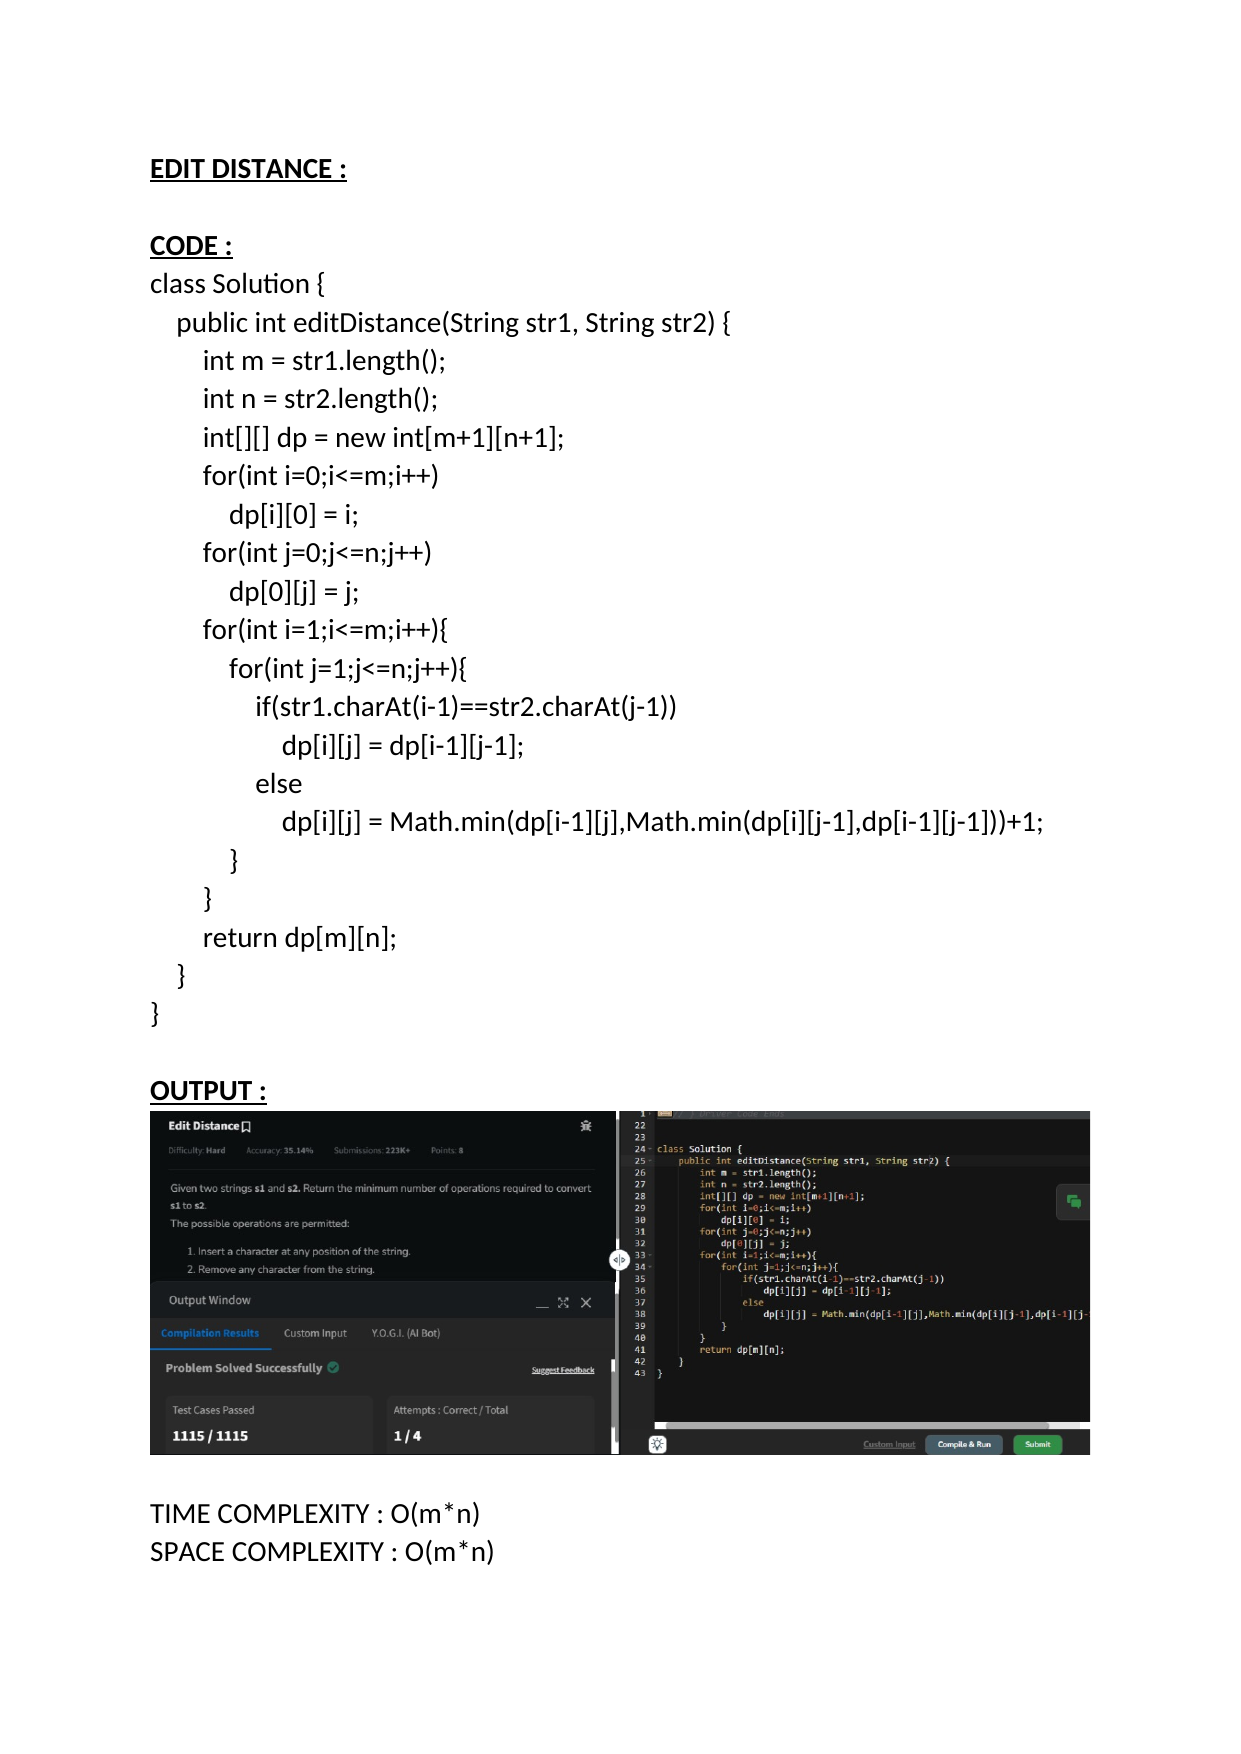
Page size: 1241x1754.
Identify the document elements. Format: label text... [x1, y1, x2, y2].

text CODE : [150, 227, 1090, 262]
text int n = str2.length(); [150, 381, 1090, 416]
text if(str1.charAt(i-1)==str2.charAt(j-1)) [150, 688, 1090, 724]
text int[][] dp = new int[m+1][n+1]; [150, 419, 1090, 455]
text int m = str1.length(); [150, 342, 1090, 378]
text EDIT DISTANCE : [150, 150, 1090, 186]
text } [150, 957, 1090, 993]
text OUTPUT : [150, 1072, 1090, 1108]
text public int editDistance(String str1, String str2) { [150, 304, 1090, 339]
text for(int j=0;j<=n;j++) [150, 534, 1090, 570]
text } [150, 880, 1090, 916]
text TIME COMPLEXITY : O(m*n) [150, 1495, 1090, 1530]
text dp[i][j] = dp[i-1][j-1]; [150, 727, 1090, 762]
text class Solution { [150, 265, 1090, 301]
text return dp[m][n]; [150, 919, 1090, 954]
text for(int j=1;j<=n;j++){ [150, 650, 1090, 685]
text else [150, 765, 1090, 801]
text } [150, 842, 1090, 877]
text } [150, 996, 1090, 1031]
text for(int i=1;i<=m;i++){ [150, 611, 1090, 647]
text dp[i][0] = i; [150, 496, 1090, 532]
text dp[i][j] = Math.min(dp[i-1][j],Math.min(dp[i][j-1],dp[i-1][j-1]))+1; [150, 803, 1090, 839]
text for(int i=0;i<=m;i++) [150, 457, 1090, 493]
picture [150, 1111, 1091, 1455]
text dp[0][j] = j; [150, 573, 1090, 608]
text SPACE COMPLEXITY : O(m*n) [150, 1533, 1090, 1569]
